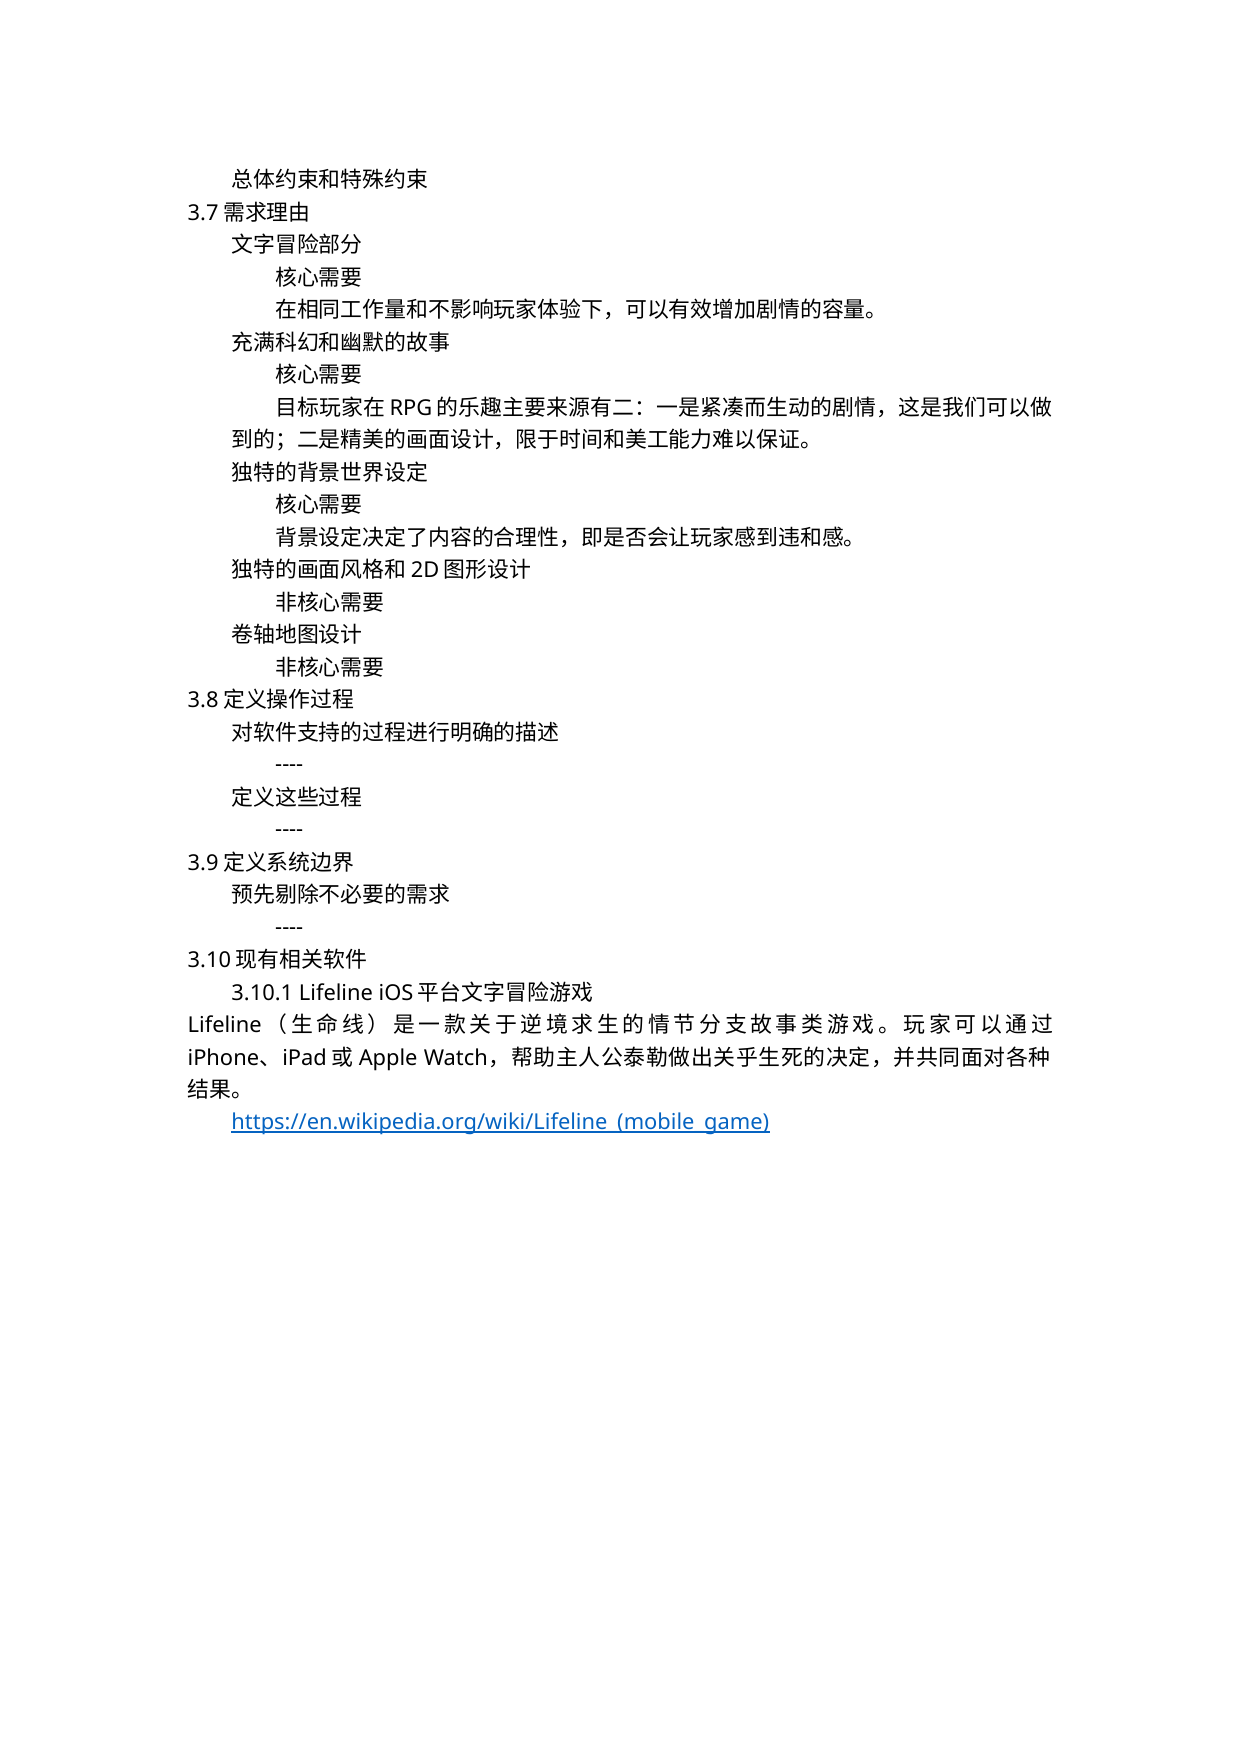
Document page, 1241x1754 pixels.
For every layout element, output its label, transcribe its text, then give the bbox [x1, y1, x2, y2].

text 独特的背景世界设定 [187, 454, 1053, 487]
text 核心需要 [187, 487, 1053, 519]
text 对软件支持的过程进行明确的描述 [187, 714, 1053, 747]
text 3.7需求理由 [187, 194, 1053, 227]
text 定义这些过程 [187, 779, 1053, 812]
text 3.9定义系统边界 [187, 844, 1053, 877]
text ---- [187, 812, 1053, 844]
text 非核心需要 [187, 649, 1053, 682]
text 充满科幻和幽默的故事 [187, 324, 1053, 357]
text 目标玩家在RPG的乐趣主要来源有二：一是紧凑而生动的剧情，这是我们可以做到的；二是精美的画面设计，限于时间和美工能力难以保证。 [231, 389, 1053, 454]
text 3.10现有相关软件 [187, 942, 1053, 974]
text Lifeline（生命线）是一款关于逆境求生的情节分支故事类游戏。玩家可以通过iPhone、iPad或Apple Watch，帮助主人公泰勒做出关乎生死的决定，并共同面对各种结果。 [187, 1007, 1053, 1104]
text 卷轴地图设计 [187, 617, 1053, 649]
text 3.10.1 Lifeline iOS平台文字冒险游戏 [187, 974, 1053, 1007]
text 背景设定决定了内容的合理性，即是否会让玩家感到违和感。 [187, 519, 1053, 552]
text 核心需要 [187, 259, 1053, 292]
text ---- [187, 747, 1053, 779]
text 3.8定义操作过程 [187, 682, 1053, 714]
text 核心需要 [187, 357, 1053, 389]
text 非核心需要 [187, 584, 1053, 617]
text 文字冒险部分 [187, 227, 1053, 259]
text https://en.wikipedia.org/wiki/Lifeline_(mobile_game) [187, 1104, 1053, 1137]
text 独特的画面风格和2D图形设计 [187, 552, 1053, 584]
text ---- [187, 909, 1053, 942]
text 预先剔除不必要的需求 [187, 877, 1053, 909]
text 总体约束和特殊约束 [187, 162, 1053, 194]
text 在相同工作量和不影响玩家体验下，可以有效增加剧情的容量。 [187, 292, 1053, 324]
